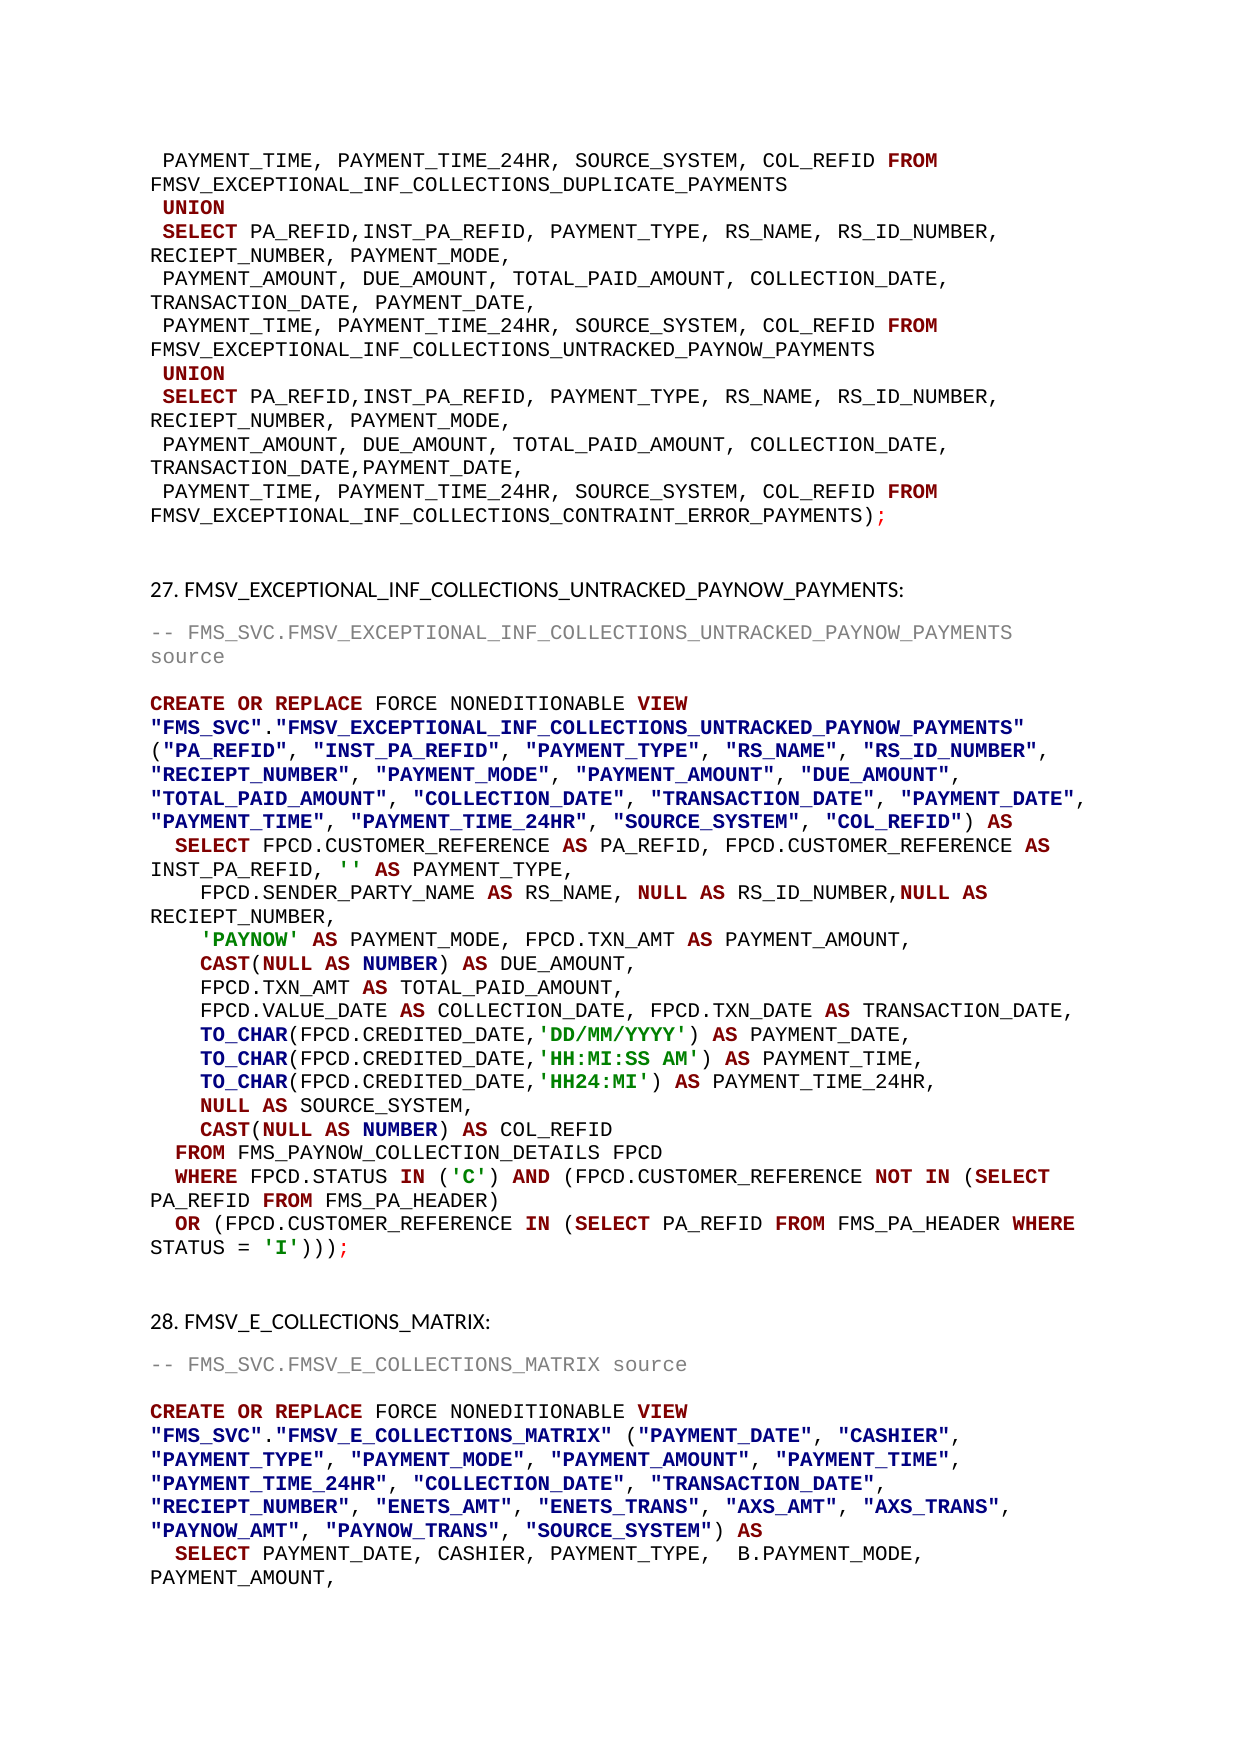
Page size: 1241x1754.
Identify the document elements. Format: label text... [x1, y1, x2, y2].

text PAYMENT_AMOUNT, DUE_AMOUNT, TOTAL_PAID_AMOUNT, COLLECTION_DATE, TRANSACTION_DATE,PAYMENT_DATE, [150, 434, 1090, 481]
text TO_CHAR(FPCD.CREDITED_DATE,'HH:MI:SS AM') AS PAYMENT_TIME, [150, 1048, 1090, 1071]
text 28. FMSV_E_COLLECTIONS_MATRIX: [150, 1307, 1090, 1335]
text TO_CHAR(FPCD.CREDITED_DATE,'HH24:MI') AS PAYMENT_TIME_24HR, [150, 1071, 1090, 1095]
text 'PAYNOW' AS PAYMENT_MODE, FPCD.TXN_AMT AS PAYMENT_AMOUNT, [150, 929, 1090, 953]
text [150, 221, 1090, 268]
text 27. FMSV_EXCEPTIONAL_INF_COLLECTIONS_UNTRACKED_PAYNOW_PAYMENTS: [150, 575, 1090, 603]
text CREATE OR REPLACE FORCE NONEDITIONABLE VIEW "FMS_SVC"."FMSV_E_COLLECTIONS_MATRIX" ("PAYMENT_DATE", "CASHIER", "PAYMENT_TYPE", "PAYMENT_MODE", "PAYMENT_AMOUNT", "PAYMENT_TIME", "PAYMENT_TIME_24HR", "COLLECTION_DATE", "TRANSACTION_DATE", "RECIEPT_NUMBER", "ENETS_AMT", "ENETS_TRANS", "AXS_AMT", "AXS_TRANS", "PAYNOW_AMT", "PAYNOW_TRANS", "SOURCE_SYSTEM") AS [150, 1402, 1090, 1543]
text UNION [150, 197, 1090, 221]
text CREATE OR REPLACE FORCE NONEDITIONABLE VIEW "FMS_SVC"."FMSV_EXCEPTIONAL_INF_COLLECTIONS_UNTRACKED_PAYNOW_PAYMENTS" ("PA_REFID", "INST_PA_REFID", "PAYMENT_TYPE", "RS_NAME", "RS_ID_NUMBER", "RECIEPT_NUMBER", "PAYMENT_MODE", "PAYMENT_AMOUNT", "DUE_AMOUNT", "TOTAL_PAID_AMOUNT", "COLLECTION_DATE", "TRANSACTION_DATE", "PAYMENT_DATE", "PAYMENT_TIME", "PAYMENT_TIME_24HR", "SOURCE_SYSTEM", "COL_REFID") AS [150, 693, 1090, 835]
text NULL AS SOURCE_SYSTEM, [150, 1095, 1090, 1119]
text OR (FPCD.CUSTOMER_REFERENCE IN (SELECT PA_REFID FROM FMS_PA_HEADER WHERE STATUS = 'I'))); [150, 1213, 1090, 1261]
text SELECT FPCD.CUSTOMER_REFERENCE AS PA_REFID, FPCD.CUSTOMER_REFERENCE AS INST_PA_REFID, '' AS PAYMENT_TYPE, [150, 835, 1090, 882]
text PAYMENT_TIME, PAYMENT_TIME_24HR, SOURCE_SYSTEM, COL_REFID FROM FMSV_EXCEPTIONAL_INF_COLLECTIONS_UNTRACKED_PAYNOW_PAYMENTS [150, 316, 1090, 363]
text PAYMENT_AMOUNT, DUE_AMOUNT, TOTAL_PAID_AMOUNT, COLLECTION_DATE, TRANSACTION_DATE, PAYMENT_DATE, [150, 268, 1090, 316]
text -- FMS_SVC.FMSV_EXCEPTIONAL_INF_COLLECTIONS_UNTRACKED_PAYNOW_PAYMENTS source [150, 622, 1090, 669]
text TO_CHAR(FPCD.CREDITED_DATE,'DD/MM/YYYY') AS PAYMENT_DATE, [150, 1024, 1090, 1048]
text PAYMENT_TIME, PAYMENT_TIME_24HR, SOURCE_SYSTEM, COL_REFID FROM FMSV_EXCEPTIONAL_INF_COLLECTIONS_DUPLICATE_PAYMENTS [150, 150, 1090, 197]
text FPCD.VALUE_DATE AS COLLECTION_DATE, FPCD.TXN_DATE AS TRANSACTION_DATE, [150, 1000, 1090, 1024]
text SELECT PAYMENT_DATE, CASHIER, PAYMENT_TYPE, B.PAYMENT_MODE, PAYMENT_AMOUNT, [150, 1543, 1090, 1591]
text FROM FMS_PAYNOW_COLLECTION_DETAILS FPCD [150, 1142, 1090, 1166]
text UNION [150, 363, 1090, 386]
text FPCD.SENDER_PARTY_NAME AS RS_NAME, NULL AS RS_ID_NUMBER,NULL AS RECIEPT_NUMBER, [150, 882, 1090, 929]
text CAST(NULL AS NUMBER) AS DUE_AMOUNT, [150, 953, 1090, 977]
text CAST(NULL AS NUMBER) AS COL_REFID [150, 1119, 1090, 1142]
text WHERE FPCD.STATUS IN ('C') AND (FPCD.CUSTOMER_REFERENCE NOT IN (SELECT PA_REFID FROM FMS_PA_HEADER) [150, 1166, 1090, 1213]
text -- FMS_SVC.FMSV_E_COLLECTIONS_MATRIX source [150, 1354, 1090, 1378]
text PAYMENT_TIME, PAYMENT_TIME_24HR, SOURCE_SYSTEM, COL_REFID FROM FMSV_EXCEPTIONAL_INF_COLLECTIONS_CONTRAINT_ERROR_PAYMENTS); [150, 481, 1090, 528]
text FPCD.TXN_AMT AS TOTAL_PAID_AMOUNT, [150, 977, 1090, 1000]
text SELECT PA_REFID,INST_PA_REFID, PAYMENT_TYPE, RS_NAME, RS_ID_NUMBER, RECIEPT_NUMBER, PAYMENT_MODE, [150, 386, 1090, 434]
